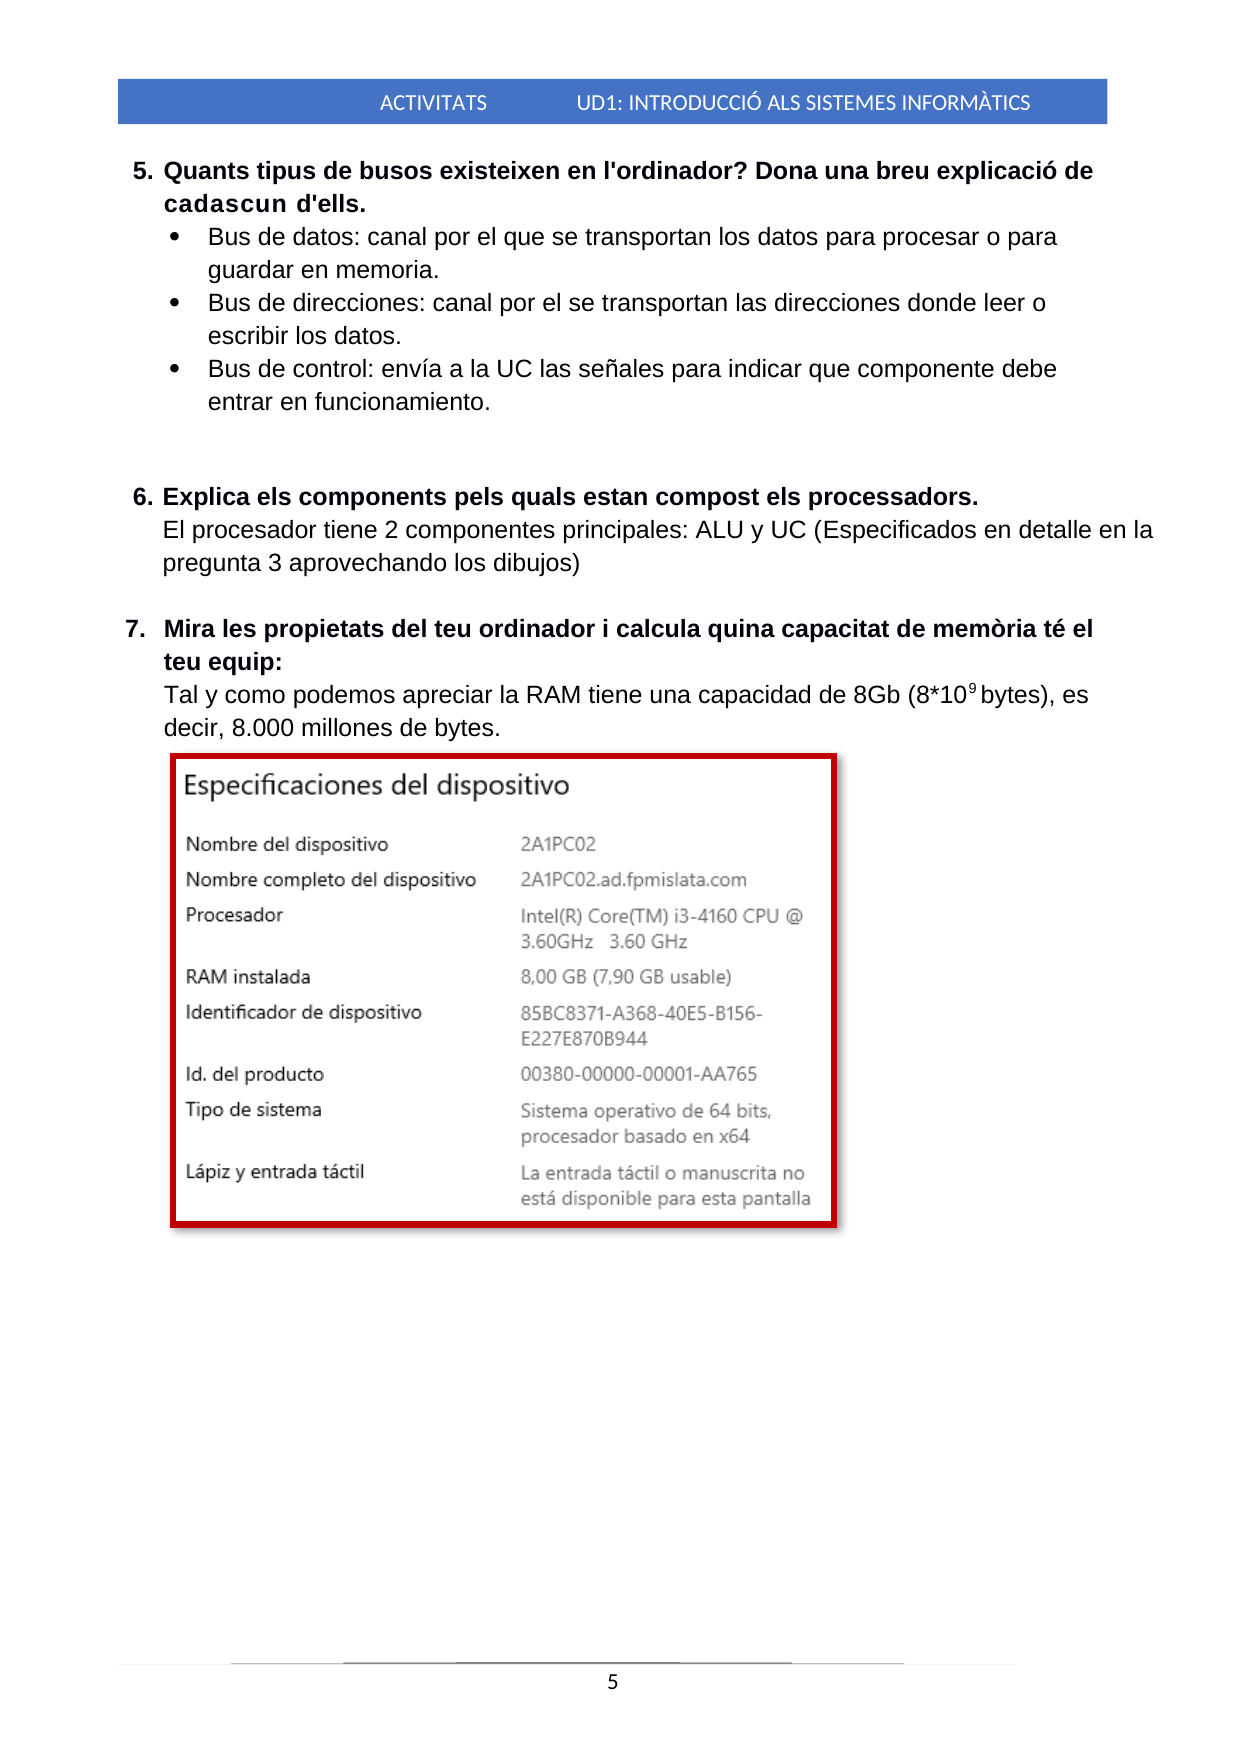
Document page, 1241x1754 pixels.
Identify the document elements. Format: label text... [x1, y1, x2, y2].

list Bus de datos: canal por el que se transportan los datos para procesar o para guardar en memoria. [170, 222, 1107, 284]
list Explica els components pels quals estan compost els processadors. [133, 482, 1107, 511]
picture [176, 759, 831, 1221]
list Bus de control: envía a la UC las señales para indicar que componente debe entrar en funcionamiento. [170, 354, 1107, 416]
list Bus de direcciones: canal por el se transportan las direcciones donde leer o escribir los datos. [170, 288, 1107, 350]
picture [118, 1659, 1015, 1667]
list Mira les propietats del teu ordinador i calcula quina capacitat de memòria té el teu equip: Tal y como podemos apreciar la RAM tiene una capacidad de 8Gb (8*109 bytes), es decir, 8.000 millones de bytes. [125, 614, 1106, 742]
list El procesador tiene 2 componentes principales: ALU y UC (Especificados en detalle en la pregunta 3 aprovechando los dibujos) [162, 515, 1178, 577]
list Quants tipus de busos existeixen en l'ordinador? Dona una breu explicació de cadascun d'ells. [133, 156, 1107, 218]
